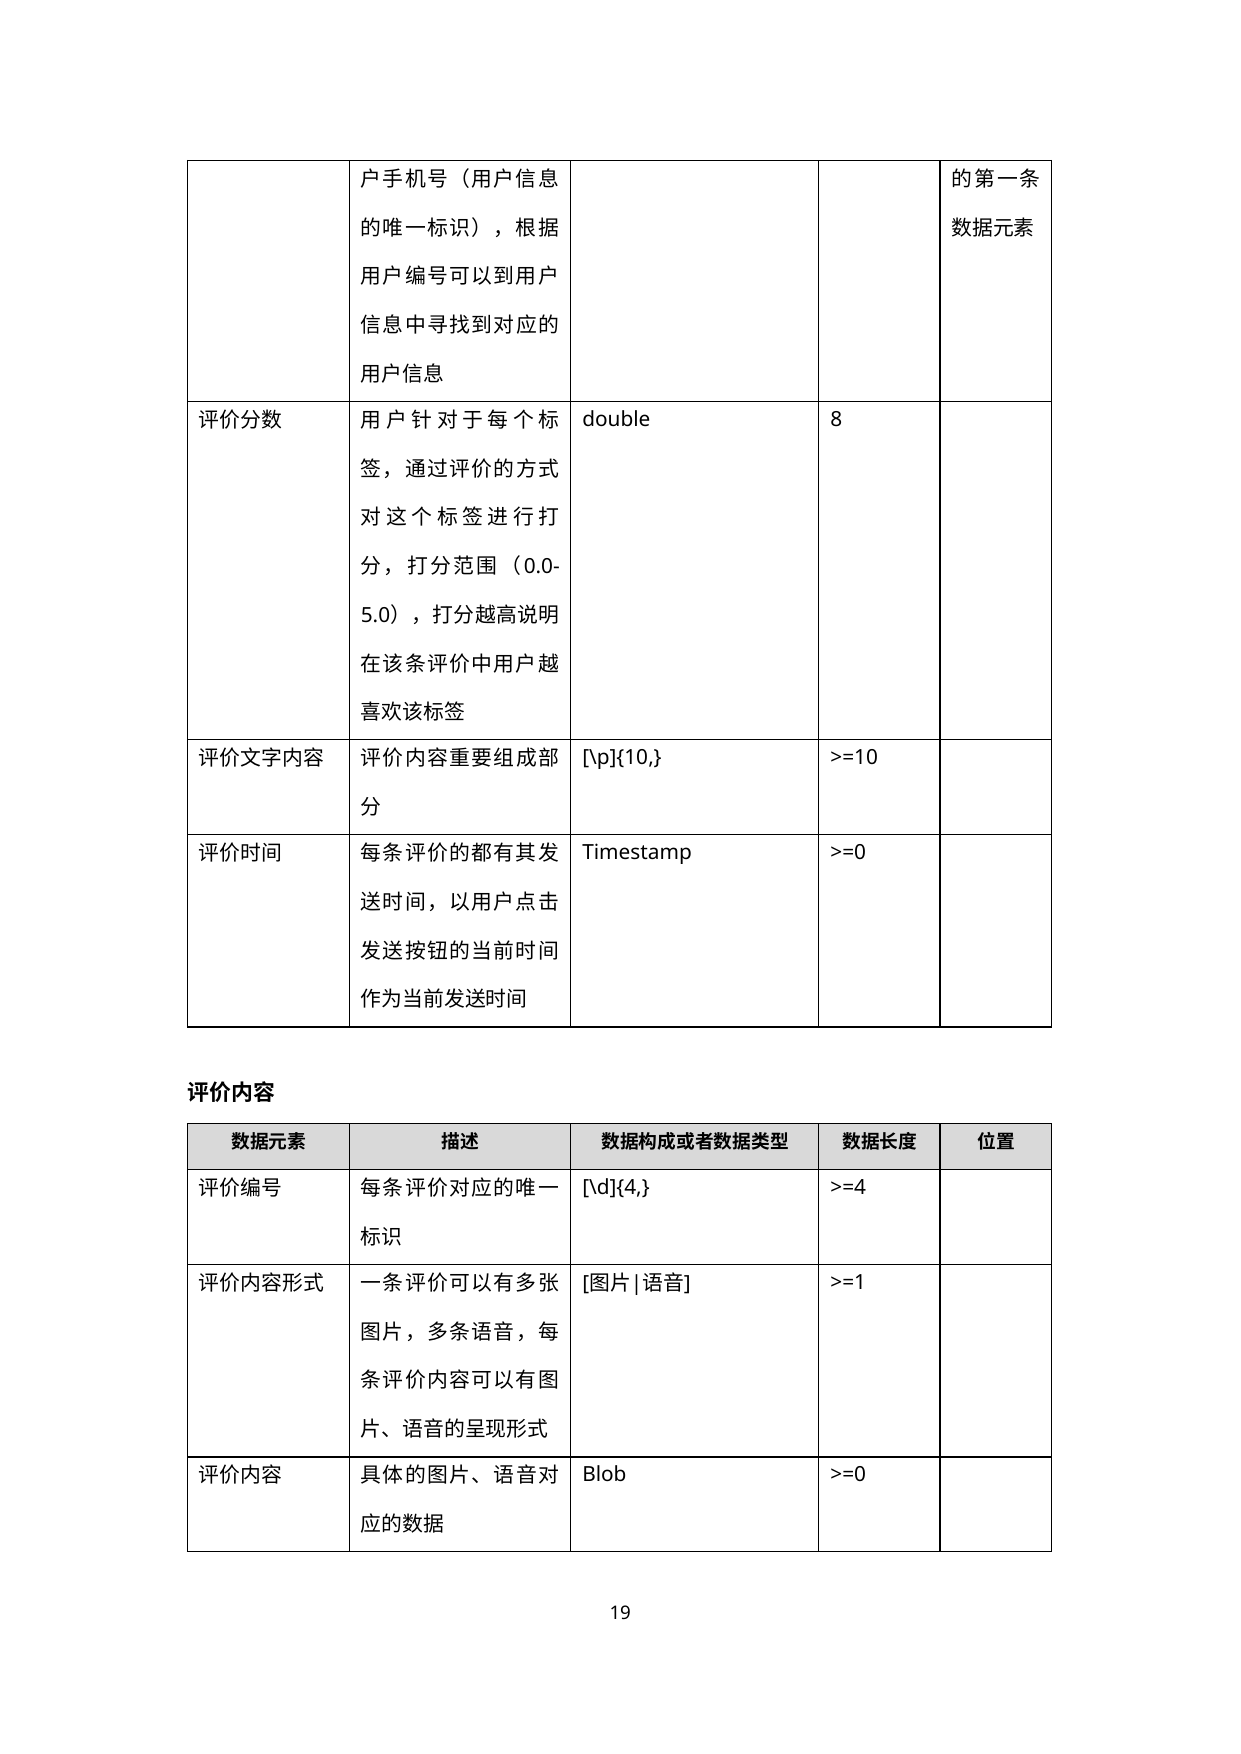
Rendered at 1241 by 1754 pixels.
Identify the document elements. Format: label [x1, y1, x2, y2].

table_header [941, 1124, 1051, 1169]
table_cell [941, 740, 1051, 834]
table_cell [188, 740, 349, 834]
table_cell [819, 1458, 939, 1551]
table_cell [571, 1265, 818, 1456]
table_cell [941, 1458, 1051, 1551]
table_cell [188, 1265, 349, 1456]
table_cell [819, 161, 939, 401]
table_cell [188, 402, 349, 739]
table_cell [571, 161, 818, 401]
table_cell [571, 402, 818, 739]
table_cell [819, 835, 939, 1026]
table_cell [350, 1170, 570, 1264]
table_cell [941, 161, 1051, 401]
table_cell [350, 161, 570, 401]
table_header [350, 1124, 570, 1169]
table_cell [941, 1170, 1051, 1264]
table_cell [350, 740, 570, 834]
table_cell [350, 1458, 570, 1551]
table_header [819, 1124, 939, 1169]
table_cell [350, 835, 570, 1026]
table_cell [188, 161, 349, 401]
table_header [188, 1124, 349, 1169]
table_cell [350, 1265, 570, 1456]
table_cell [571, 1170, 818, 1264]
table_cell [350, 402, 570, 739]
table_cell [571, 835, 818, 1026]
table_cell [188, 1458, 349, 1551]
table_cell [941, 402, 1051, 739]
table_cell [819, 1265, 939, 1456]
table_cell [571, 740, 818, 834]
table_cell [941, 835, 1051, 1026]
table_cell [188, 1170, 349, 1264]
table_cell [819, 740, 939, 834]
table_cell [819, 402, 939, 739]
table_cell [819, 1170, 939, 1264]
table_cell [941, 1265, 1051, 1456]
table_cell [571, 1458, 818, 1551]
table_header [571, 1124, 818, 1169]
table_cell [188, 835, 349, 1026]
